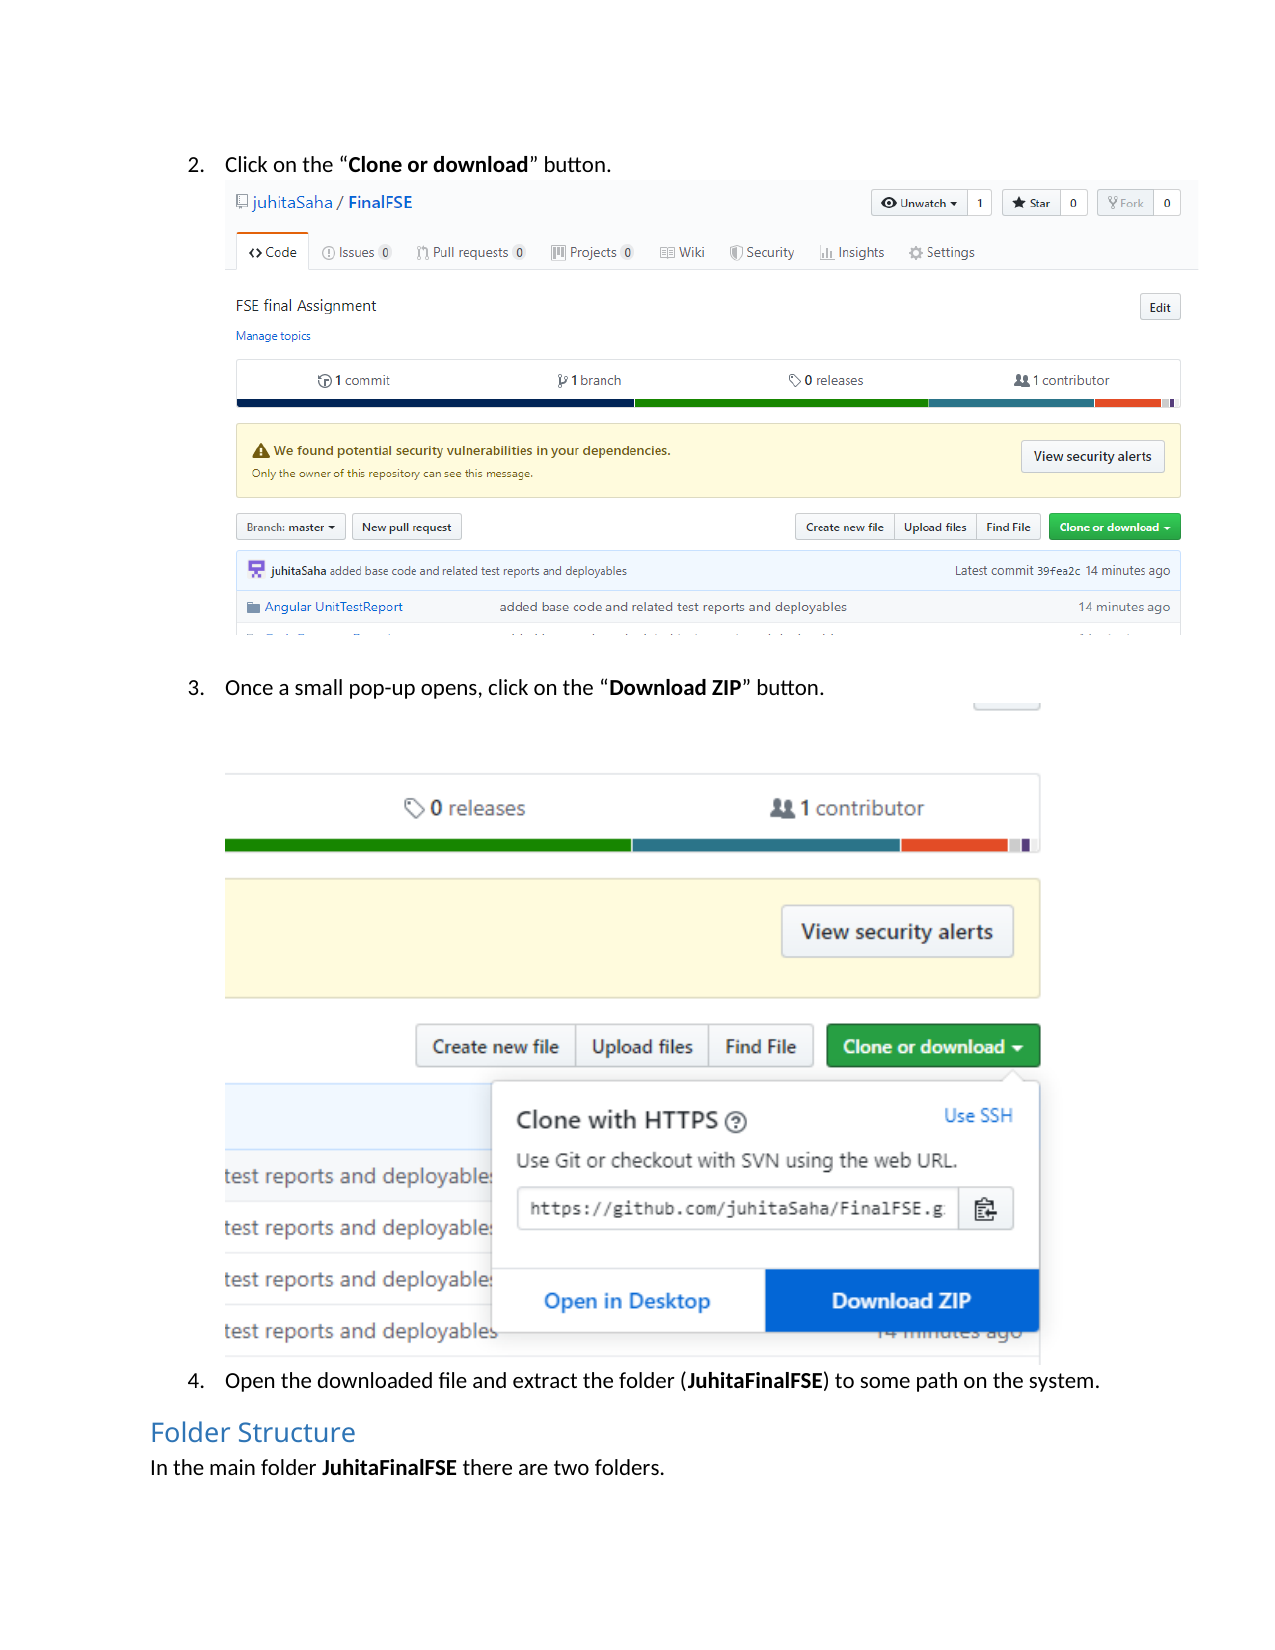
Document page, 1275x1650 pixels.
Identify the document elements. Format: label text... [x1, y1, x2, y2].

text In the main folder JuhitaFinalFSE there are two folders. [150, 1453, 1125, 1481]
list Open the downloaded file and extract the folder (JuhitaFinalFSE) to some path on the system. [187, 1366, 1125, 1394]
picture [225, 703, 1069, 1365]
subtitle Folder Structure [150, 1413, 1125, 1450]
picture [225, 180, 1199, 635]
